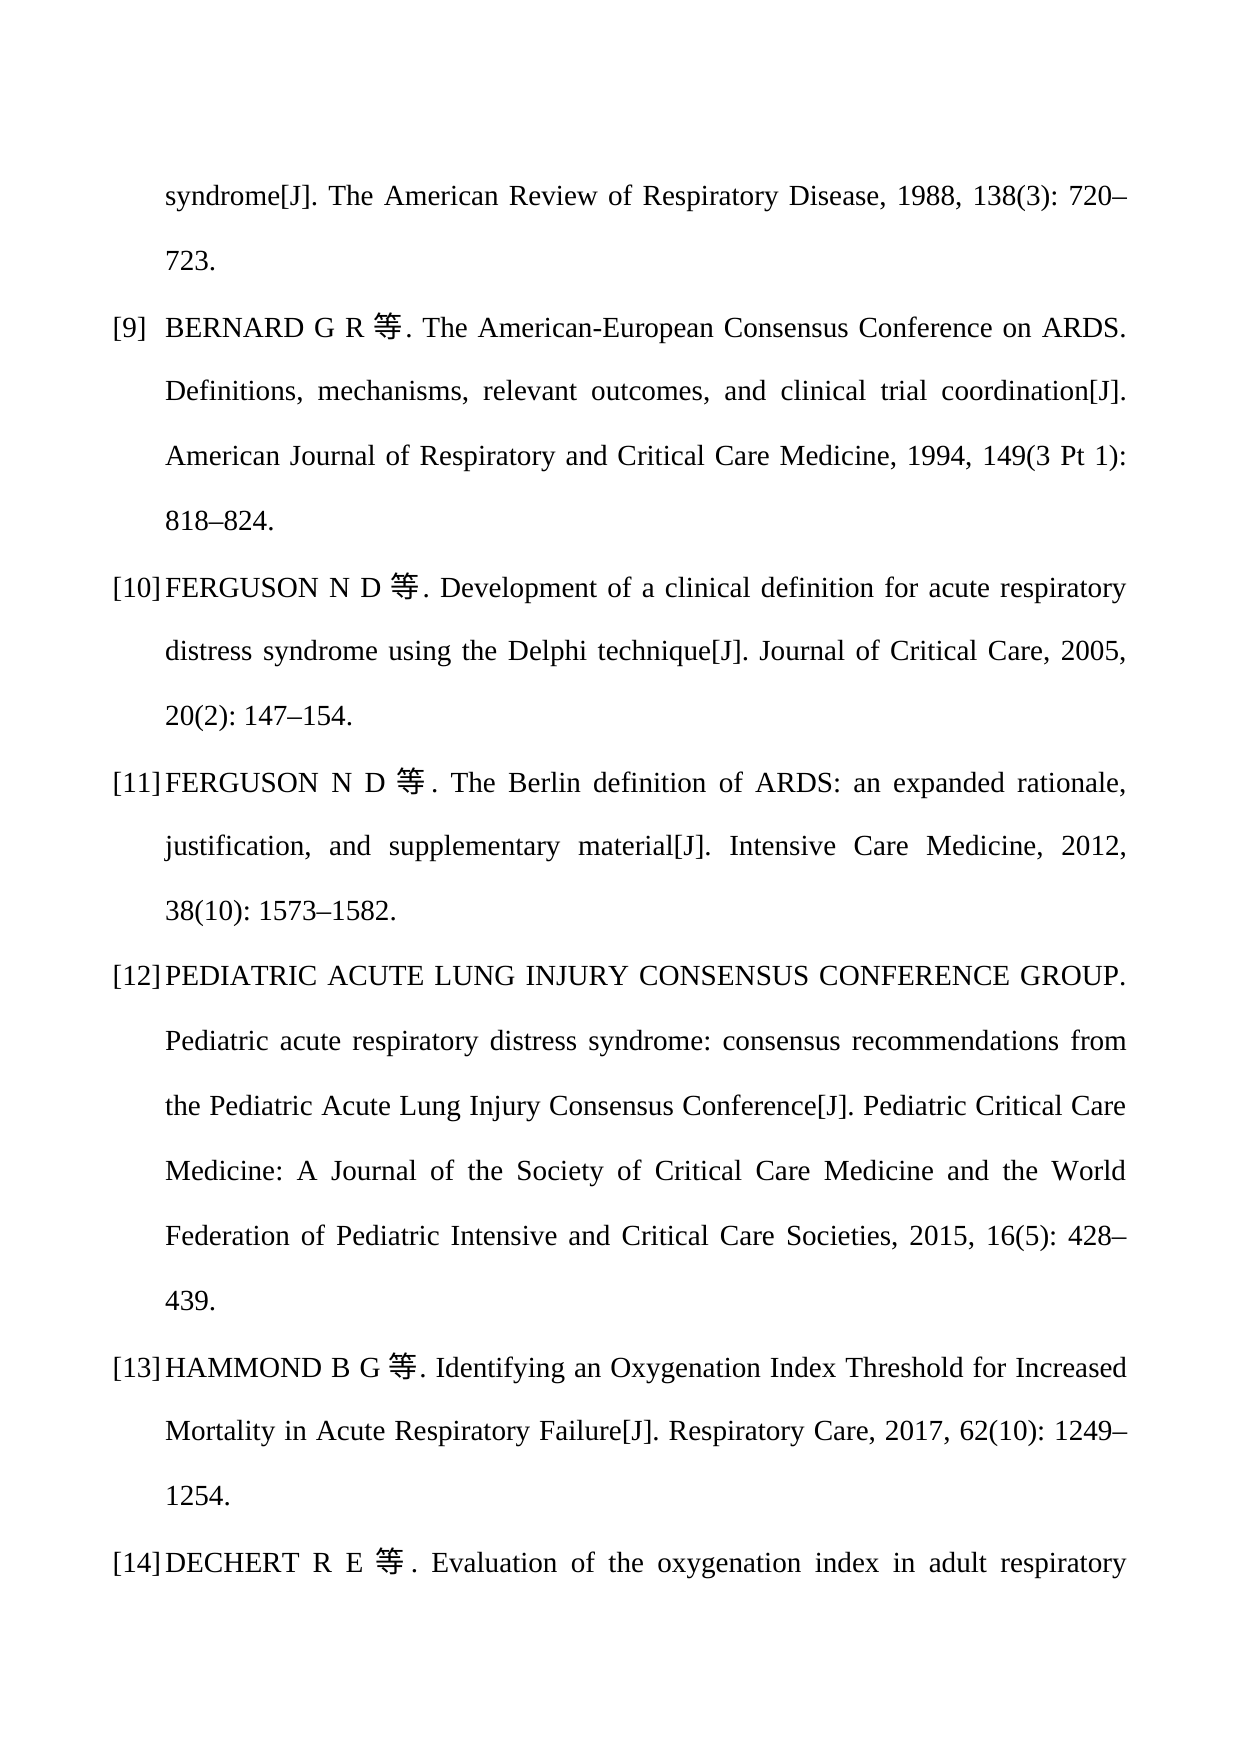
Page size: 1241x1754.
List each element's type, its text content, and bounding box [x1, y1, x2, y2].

text [10] FERGUSON N D等. Development of a clinical definition for acute respiratory distress syndrome using the Delphi technique[J]. Journal of Critical Care, 2005, 20(2): 147–154. [112, 552, 1128, 747]
text [13] HAMMOND B G等. Identifying an Oxygenation Index Threshold for Increased Mortality in Acute Respiratory Failure[J]. Respiratory Care, 2017, 62(10): 1249–1254. [112, 1332, 1128, 1527]
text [112, 162, 1128, 292]
text [11] FERGUSON N D等. The Berlin definition of ARDS: an expanded rationale, justification, and supplementary material[J]. Intensive Care Medicine, 2012, 38(10): 1573–1582. [112, 747, 1128, 942]
text [12] PEDIATRIC ACUTE LUNG INJURY CONSENSUS CONFERENCE GROUP. Pediatric acute respiratory distress syndrome: consensus recommendations from the Pediatric Acute Lung Injury Consensus Conference[J]. Pediatric Critical Care Medicine: A Journal of the Society of Critical Care Medicine and the World Federation of Pediatric Intensive and Critical Care Societies, 2015, 16(5): 428–439. [112, 942, 1128, 1332]
text [9] BERNARD G R等. The American-European Consensus Conference on ARDS. Definitions, mechanisms, relevant outcomes, and clinical trial coordination[J]. American Journal of Respiratory and Critical Care Medicine, 1994, 149(3 Pt 1): 818–824. [112, 292, 1128, 552]
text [112, 1527, 1128, 1592]
